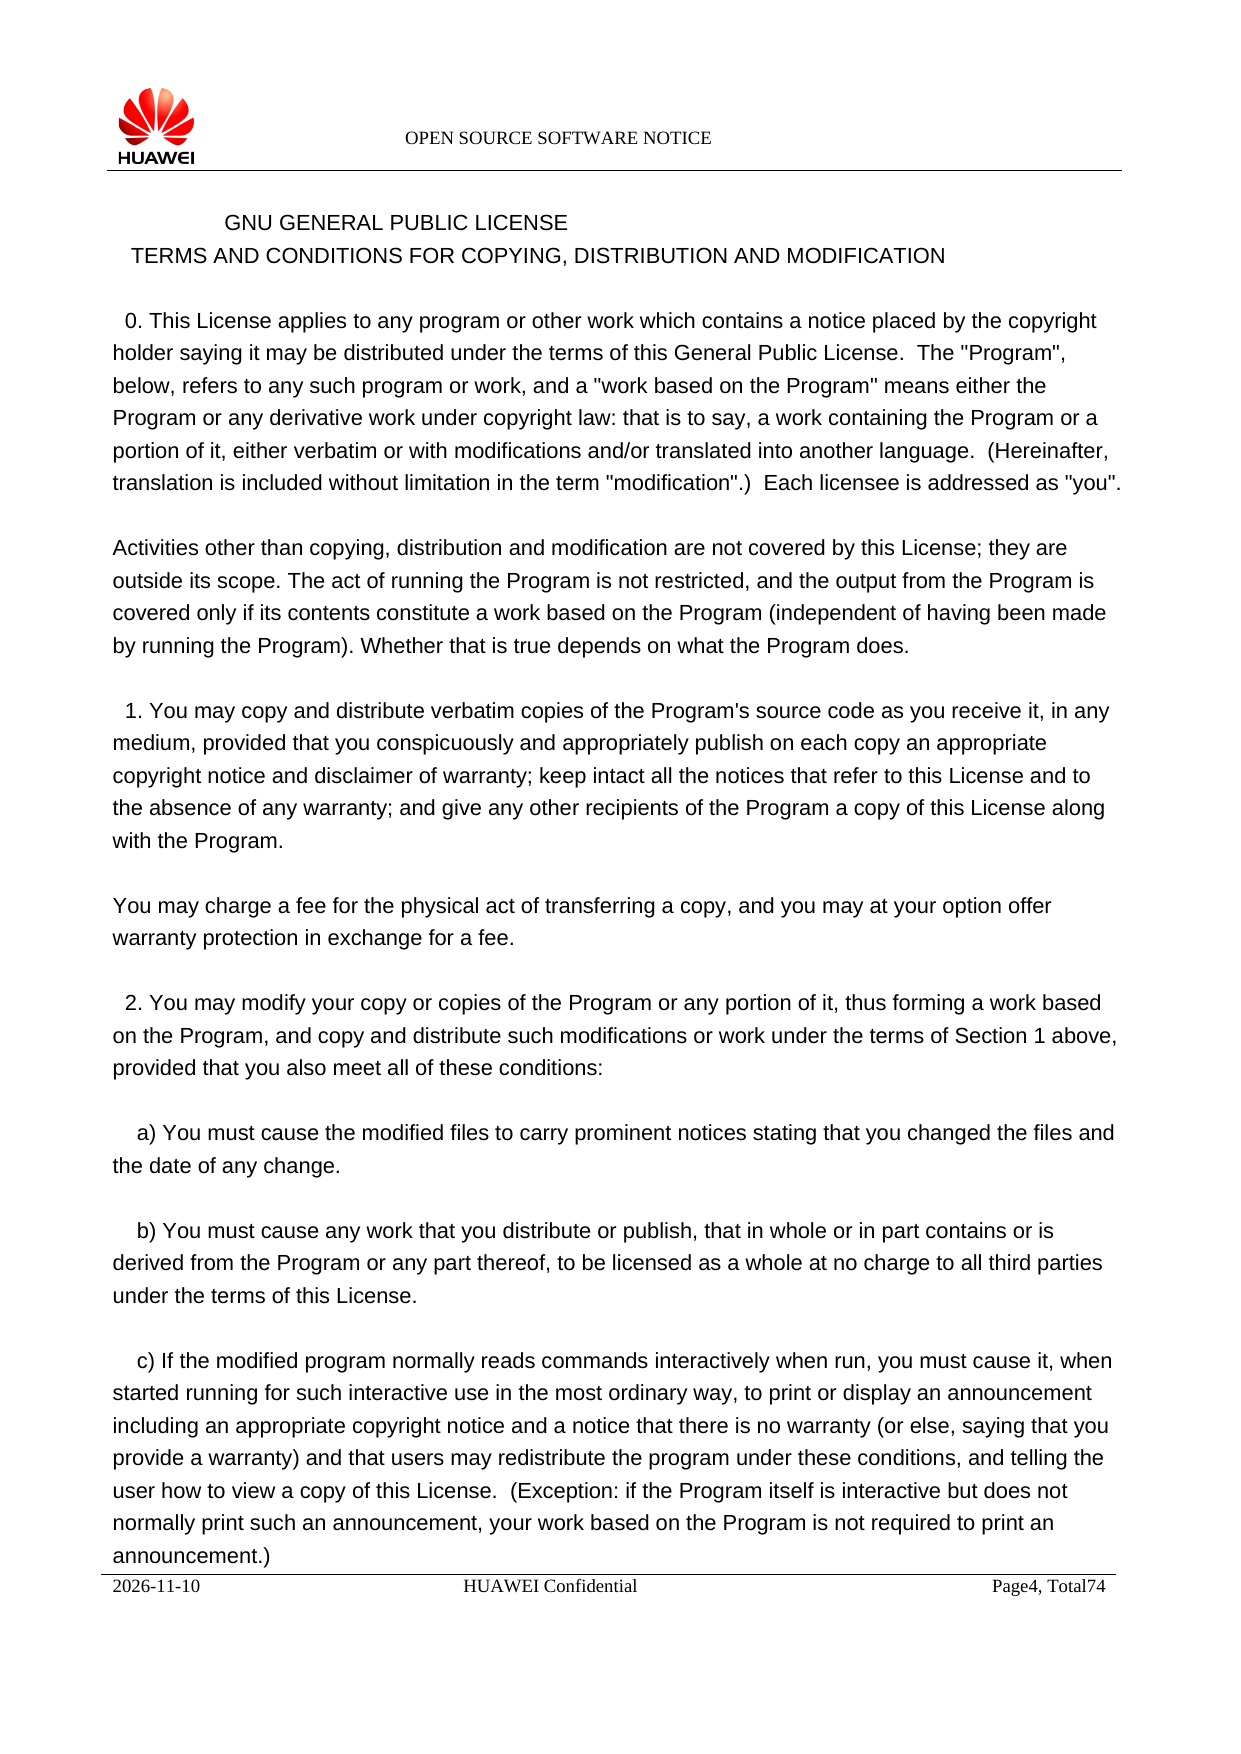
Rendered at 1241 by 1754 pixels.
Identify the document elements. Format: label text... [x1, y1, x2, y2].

text 1. You may copy and distribute verbatim copies of the Program's source code as you receive it, in any medium, provided that you conspicuously and appropriately publish on each copy an appropriate copyright notice and disclaimer of warranty; keep intact all the notices that refer to this License and to the absence of any warranty; and give any other recipients of the Program a copy of this License along with the Program. [112, 694, 1128, 856]
text 0. This License applies to any program or other work which contains a notice placed by the copyright holder saying it may be distributed under the terms of this General Public License. The "Program", below, refers to any such program or work, and a "work based on the Program" means either the Program or any derivative work under copyright law: that is to say, a work containing the Program or a portion of it, either verbatim or with modifications and/or translated into another language. (Hereinafter, translation is included without limitation in the term "modification".) Each licensee is addressed as "you". [112, 304, 1128, 499]
picture [118, 88, 194, 164]
text c) If the modified program normally reads commands interactively when run, you must cause it, when started running for such interactive use in the most ordinary way, to print or display an announcement including an appropriate copyright notice and a notice that there is no warranty (or else, saying that you provide a warranty) and that users may redistribute the program under these conditions, and telling the user how to view a copy of this License. (Exception: if the Program itself is interactive but does not normally print such an announcement, your work based on the Program is not required to print an announcement.) [112, 1344, 1128, 1571]
text a) You must cause the modified files to carry prominent notices stating that you changed the files and the date of any change. [112, 1116, 1128, 1181]
text b) You must cause any work that you distribute or publish, that in whole or in part contains or is derived from the Program or any part thereof, to be licensed as a whole at no charge to all third parties under the terms of this License. [112, 1214, 1128, 1311]
text TERMS AND CONDITIONS FOR COPYING, DISTRIBUTION AND MODIFICATION [112, 239, 1128, 271]
text 2. You may modify your copy or copies of the Program or any portion of it, thus forming a work based on the Program, and copy and distribute such modifications or work under the terms of Section 1 above, provided that you also meet all of these conditions: [112, 986, 1128, 1084]
text You may charge a fee for the physical act of transferring a copy, and you may at your option offer warranty protection in exchange for a fee. [112, 889, 1128, 954]
text Activities other than copying, distribution and modification are not covered by this License; they are outside its scope. The act of running the Program is not restricted, and the output from the Program is covered only if its contents constitute a work based on the Program (independent of having been made by running the Program). Whether that is true depends on what the Program does. [112, 531, 1128, 661]
text GNU GENERAL PUBLIC LICENSE [112, 206, 1128, 239]
